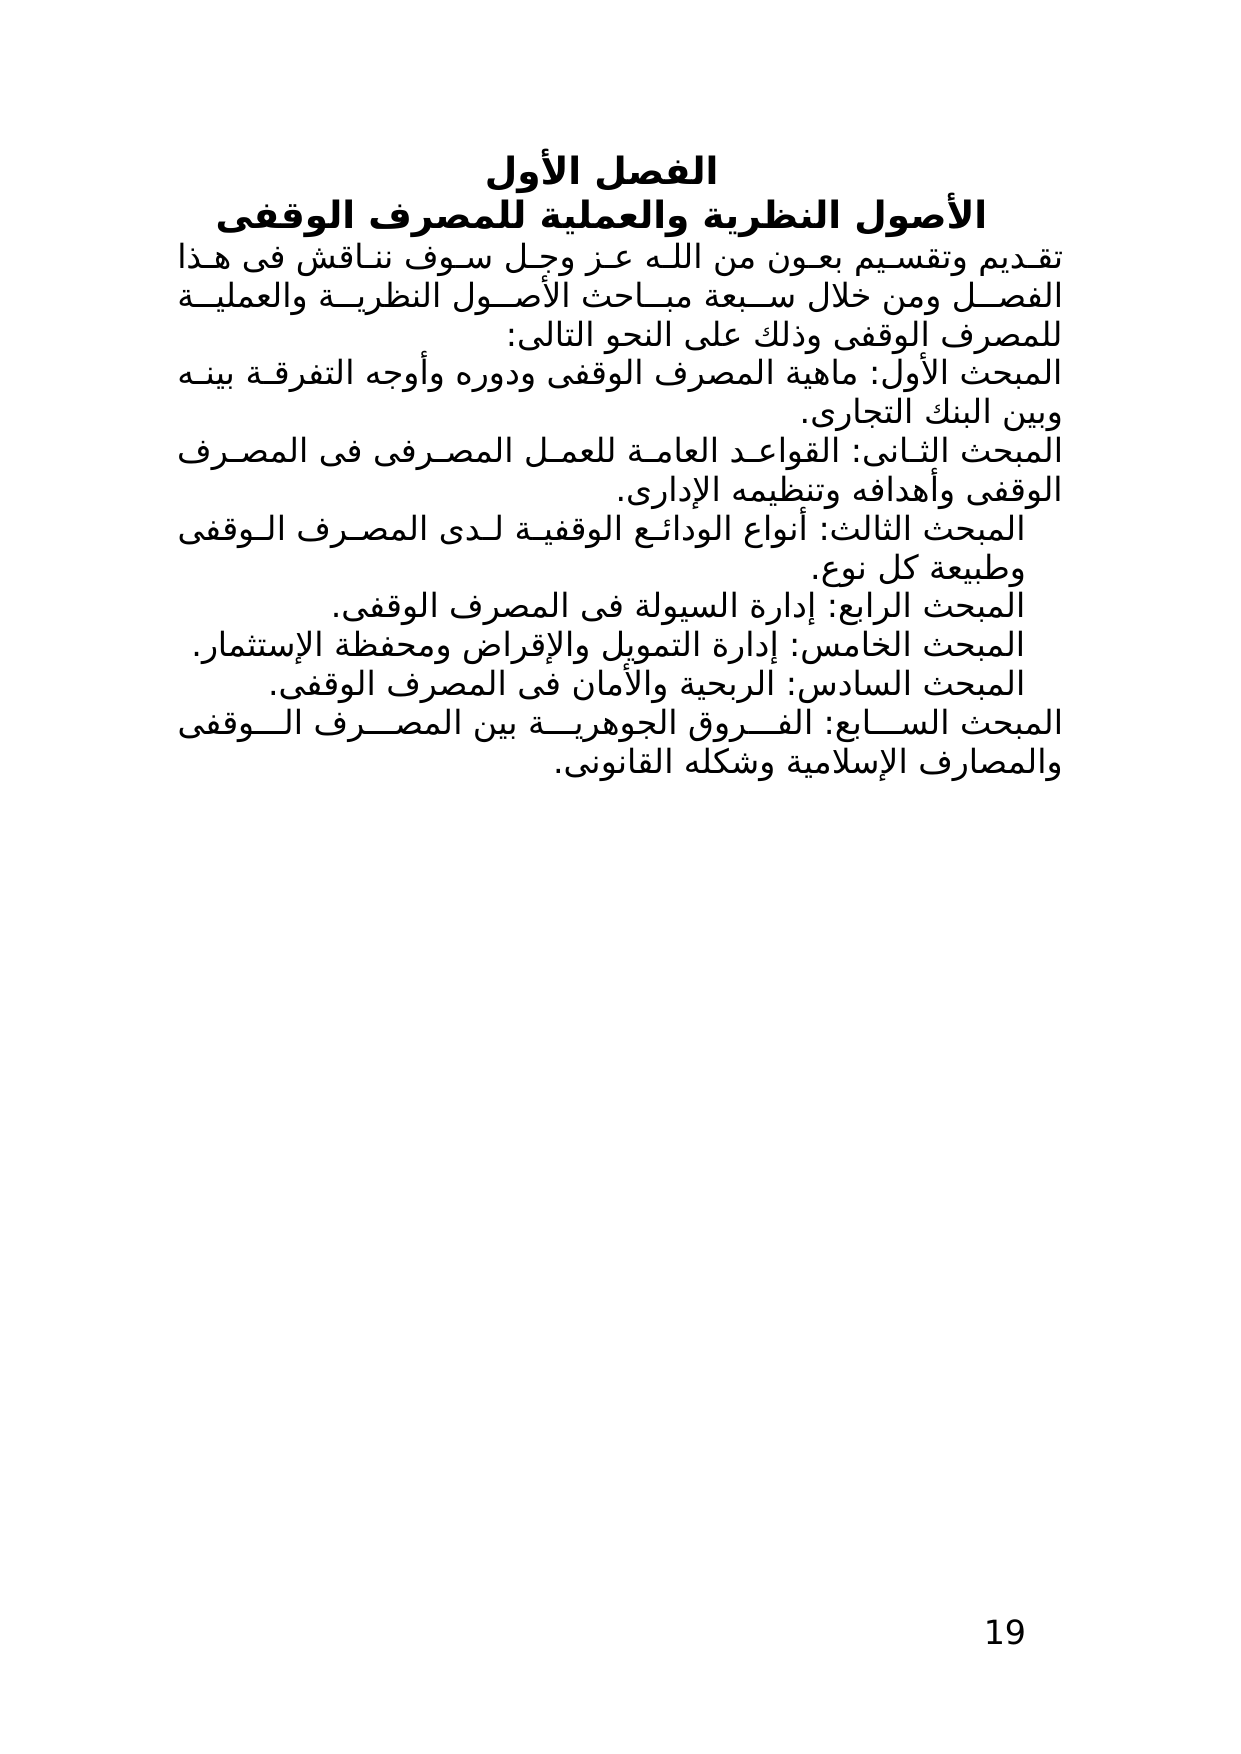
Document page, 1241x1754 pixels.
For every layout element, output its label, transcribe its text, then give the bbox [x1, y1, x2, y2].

text المبحث الثالث: أنواع الودائع الوقفية لدى المصرف الوقفى وطبيعة كل نوع. [177, 509, 1026, 587]
text المبحث الأول: ماهية المصرف الوقفى ودوره وأوجه التفرقة بينه وبين البنك التجارى. [177, 354, 1063, 432]
text المبحث الخامس: إدارة التمويل والإقراض ومحفظة الإستثمار. [177, 626, 1026, 665]
text المبحث الثانى: القواعد العامة للعمل المصرفى فى المصرف الوقفى وأهدافه وتنظيمه الإدارى. [177, 432, 1063, 509]
text المبحث السابع: الفروق الجوهرية بين المصرف الوقفى والمصارف الإسلامية وشكله القانونى. [177, 703, 1063, 781]
text المبحث الرابع: إدارة السيولة فى المصرف الوقفى. [177, 587, 1026, 626]
text الفصل الأول الأصول النظرية والعملية للمصرف الوقفى [177, 150, 1026, 237]
text المبحث السادس: الربحية والأمان فى المصرف الوقفى. [177, 665, 1026, 703]
text تقديم وتقسيم بعون من الله عز وجل سوف نناقش فى هذا الفصل ومن خلال سبعة مباحث الأصول النظرية والعملية للمصرف الوقفى وذلك على النحو التالى: [177, 237, 1063, 354]
